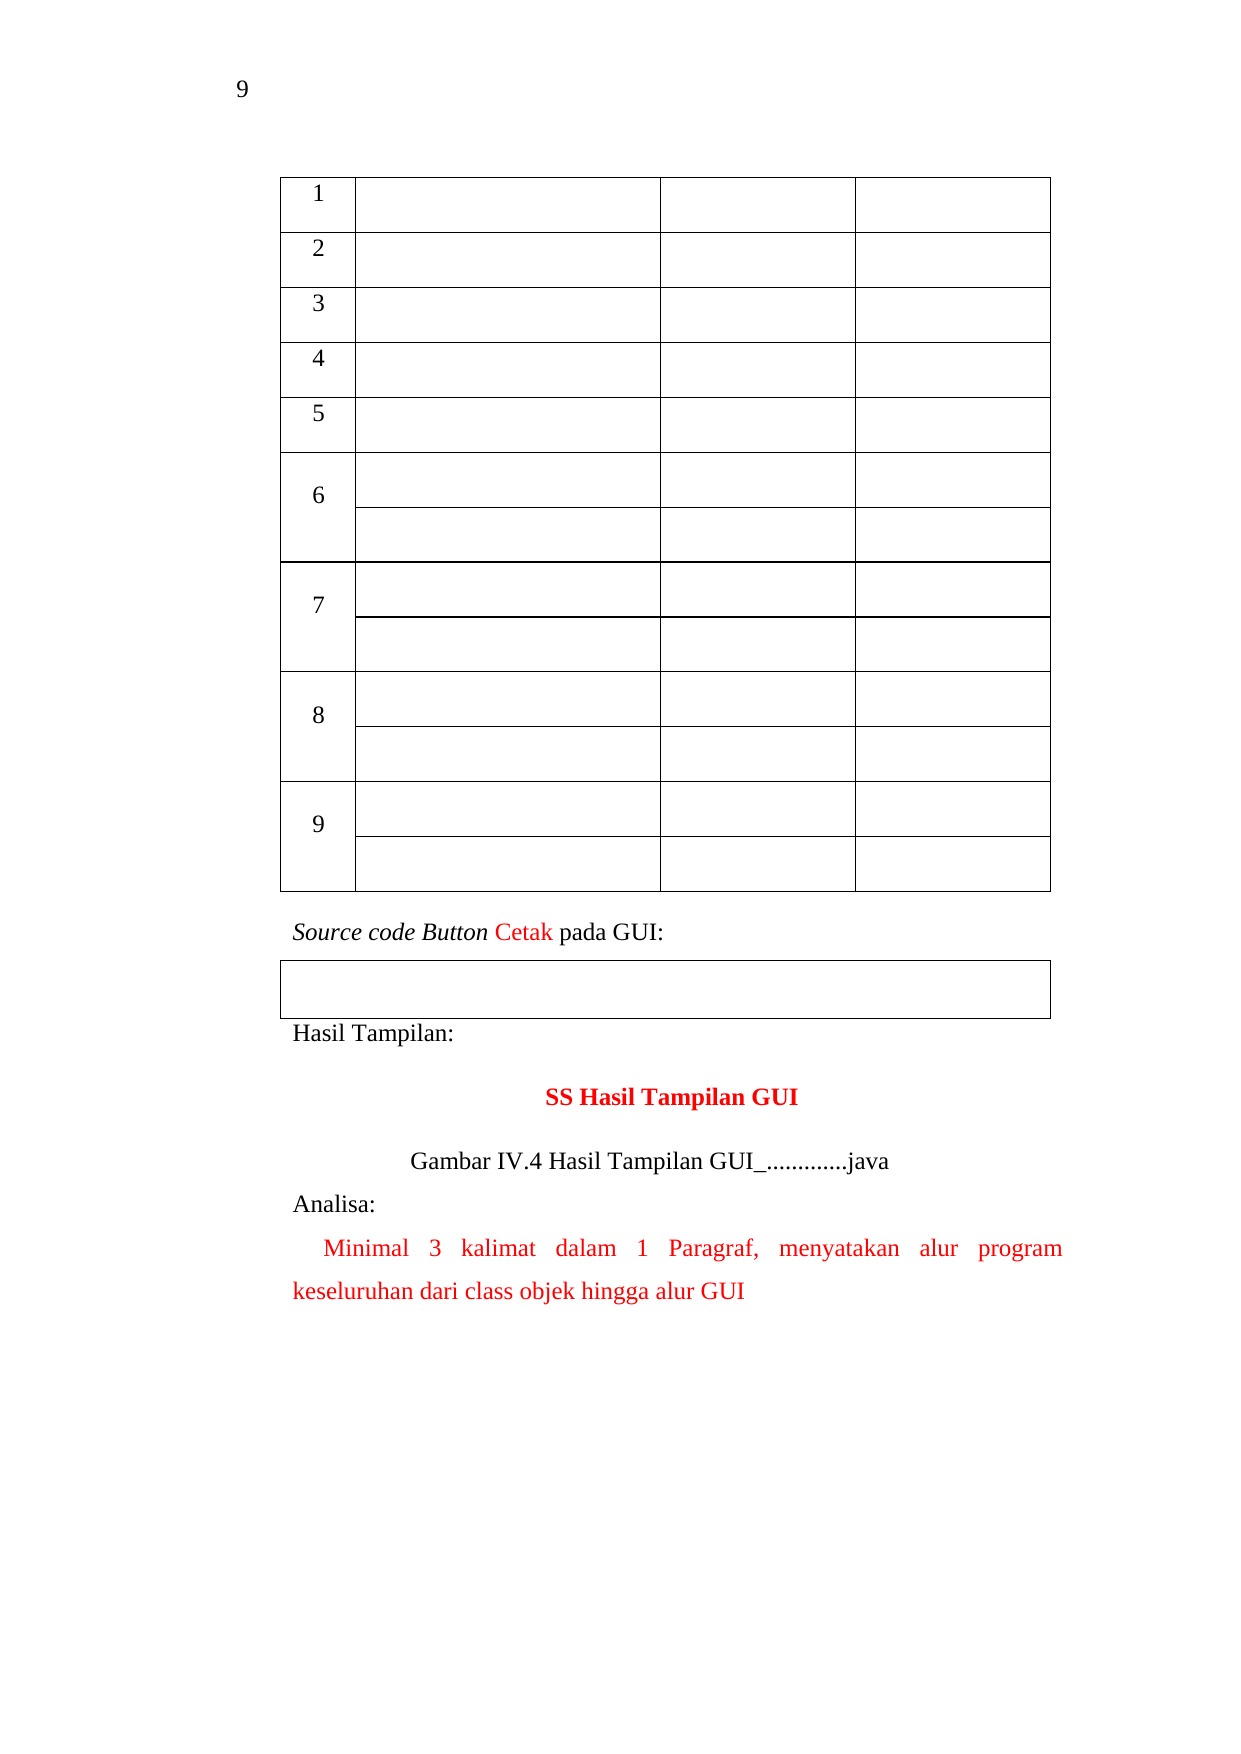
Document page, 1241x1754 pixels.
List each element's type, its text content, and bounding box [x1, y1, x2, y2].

table_cell [661, 618, 855, 671]
table_cell [856, 343, 1050, 397]
text SS Hasil Tampilan GUI [281, 1082, 1063, 1111]
text Source code Button Cetak pada GUI: [292, 917, 1063, 946]
text Minimal 3 kalimat dalam 1 Paragraf, menyatakan alur program keseluruhan dari class objek hingga alur GUI [292, 1233, 1063, 1304]
table_cell [661, 782, 855, 836]
table_header [281, 961, 1050, 1017]
table_cell 2 [281, 233, 355, 287]
table_cell [856, 233, 1050, 287]
table_cell [856, 288, 1050, 342]
table_cell 8 [281, 672, 355, 781]
table_cell [356, 288, 660, 342]
table_cell [856, 508, 1050, 561]
table_cell [856, 398, 1050, 452]
table_cell 5 [281, 398, 355, 452]
text Analisa: [292, 1189, 1063, 1218]
table_cell [856, 178, 1050, 232]
table_cell [661, 178, 855, 232]
table_cell [356, 727, 660, 781]
table_cell [356, 782, 660, 836]
table_cell [661, 233, 855, 287]
table_cell [356, 233, 660, 287]
table_cell [856, 453, 1050, 507]
table_cell 6 [281, 453, 355, 561]
table_cell [356, 618, 660, 671]
table_cell [661, 563, 855, 616]
subtitle Hasil Tampilan GUI_.............java [236, 1146, 1063, 1175]
table_cell [356, 837, 660, 891]
table_cell [661, 727, 855, 781]
table_cell [356, 563, 660, 616]
table_cell [661, 398, 855, 452]
table_cell [661, 343, 855, 397]
table_cell [856, 837, 1050, 891]
table_cell [661, 288, 855, 342]
table_cell [661, 508, 855, 561]
table_cell [356, 508, 660, 561]
table_cell 1 [281, 178, 355, 232]
table_cell 7 [281, 563, 355, 671]
table_cell 3 [281, 288, 355, 342]
table_cell [856, 618, 1050, 671]
table_cell 4 [281, 343, 355, 397]
table_cell [856, 782, 1050, 836]
table_cell [856, 563, 1050, 616]
table_cell [356, 178, 660, 232]
text Hasil Tampilan: [292, 1018, 1063, 1047]
table_cell [356, 672, 660, 726]
table_cell [856, 727, 1050, 781]
table_cell [661, 672, 855, 726]
table_cell [856, 672, 1050, 726]
table_cell [661, 837, 855, 891]
table_cell [661, 453, 855, 507]
table_cell [356, 453, 660, 507]
table_cell [356, 343, 660, 397]
table_cell 9 [281, 782, 355, 891]
table_cell [356, 398, 660, 452]
